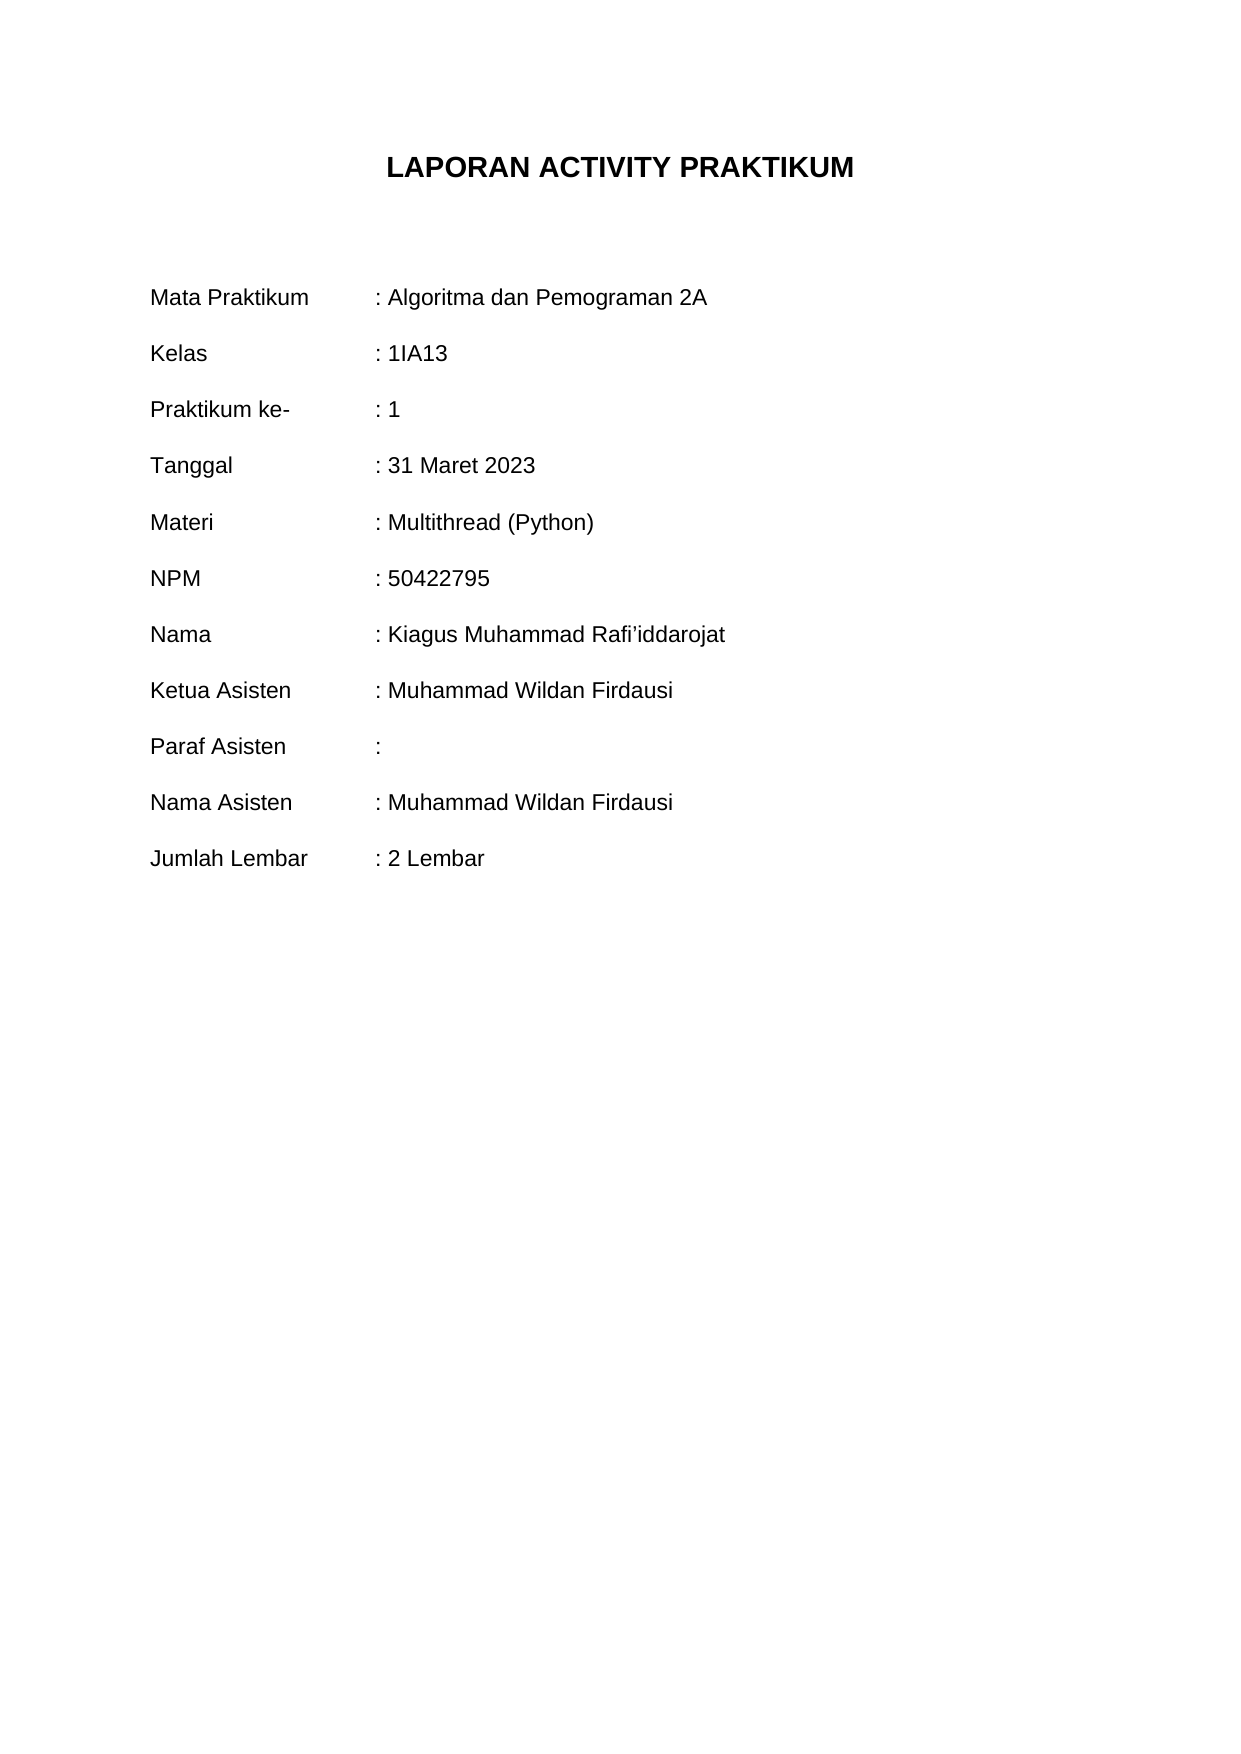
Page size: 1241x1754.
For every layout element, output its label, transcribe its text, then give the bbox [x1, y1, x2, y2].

text Ketua Asisten : Muhammad Wildan Firdausi [150, 677, 1090, 703]
text Nama : Kiagus Muhammad Rafi’iddarojat [150, 621, 1090, 647]
text Nama Asisten : Muhammad Wildan Firdausi [150, 789, 1090, 816]
text Tanggal : 31 Maret 2023 [150, 452, 1090, 479]
text Paraf Asisten : [150, 733, 1090, 759]
text Materi : Multithread (Python) [150, 508, 1090, 535]
text LAPORAN ACTIVITY PRAKTIKUM [150, 150, 1090, 183]
text NPM : 50422795 [150, 565, 1090, 591]
text Jumlah Lembar : 2 Lembar [150, 845, 1090, 872]
text Praktikum ke- : 1 [150, 396, 1090, 423]
text Kelas : 1IA13 [150, 340, 1090, 366]
text Mata Praktikum : Algoritma dan Pemograman 2A [150, 284, 1090, 310]
